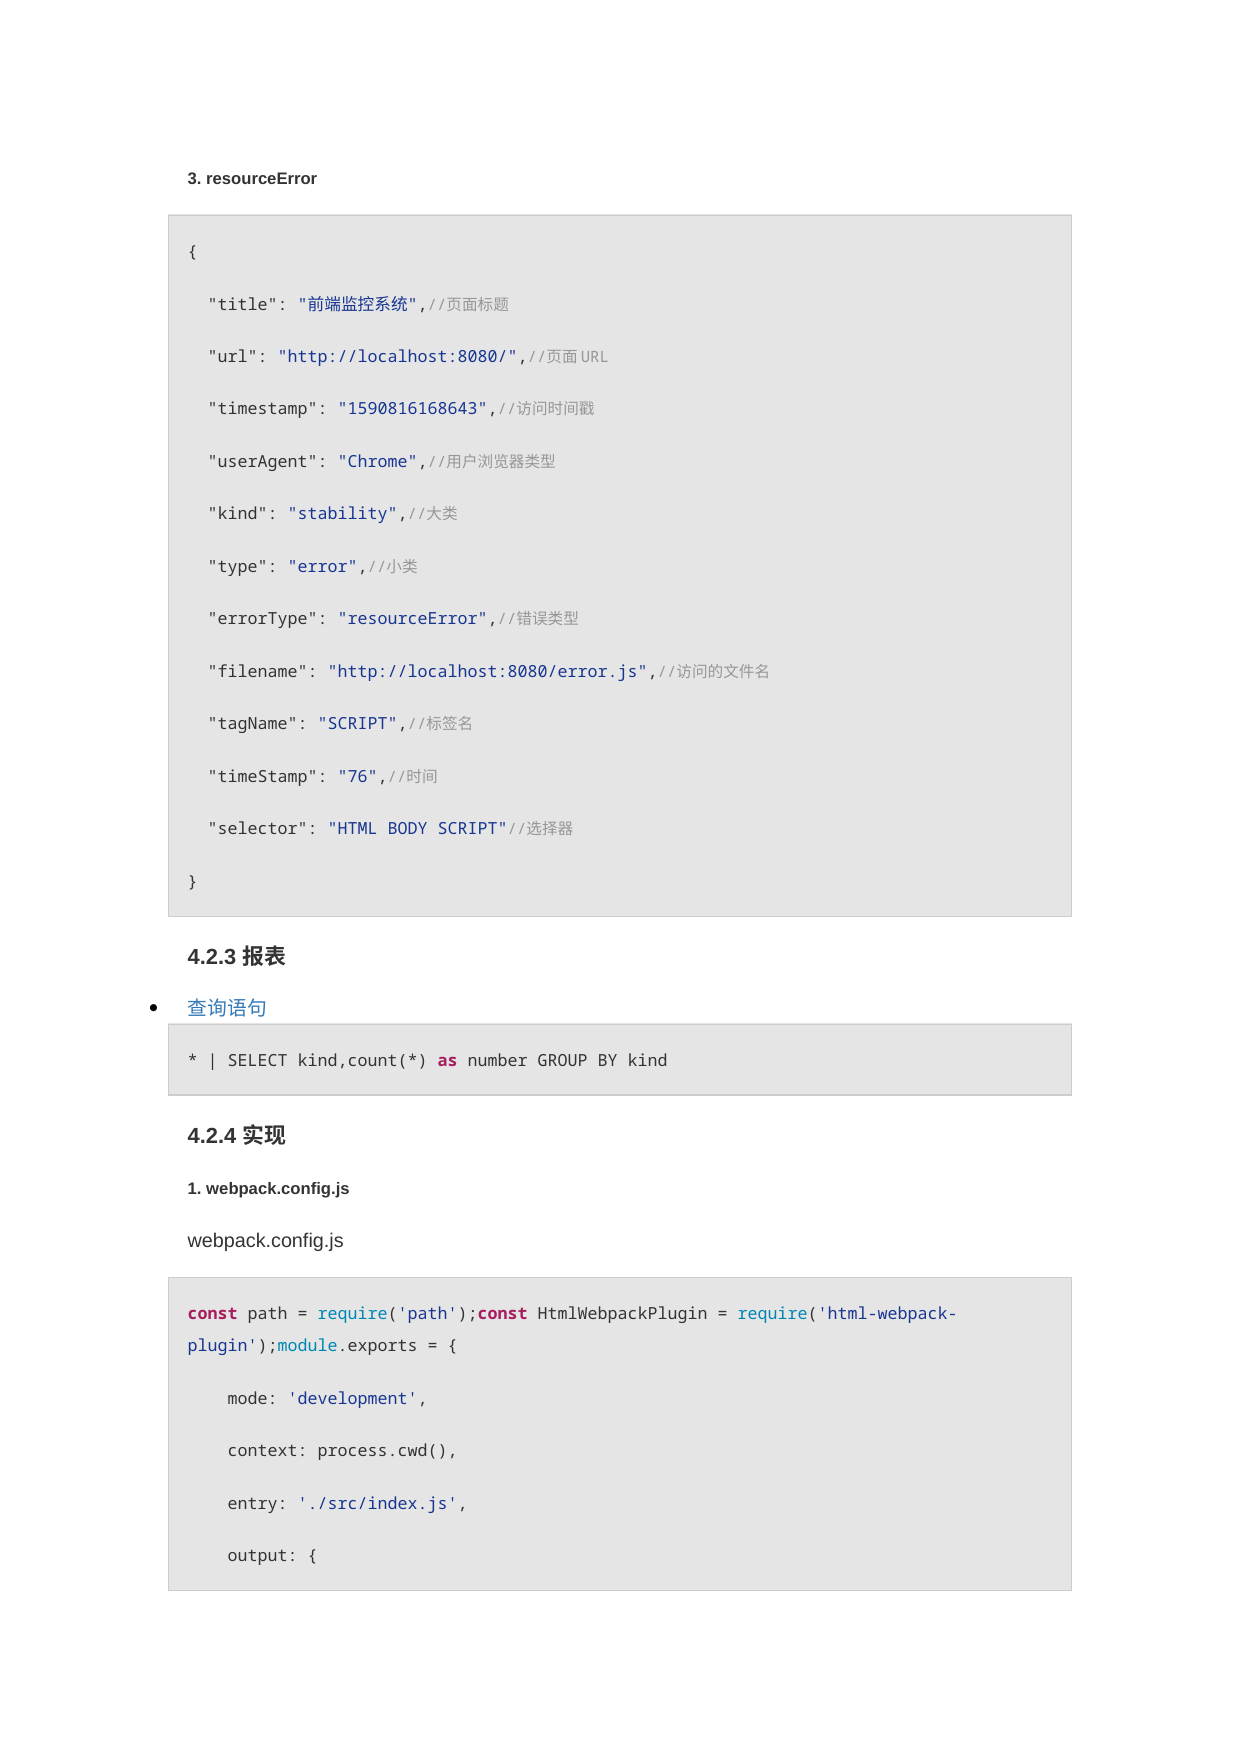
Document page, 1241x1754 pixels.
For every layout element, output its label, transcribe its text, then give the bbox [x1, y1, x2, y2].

text output: { [169, 1519, 1071, 1590]
text "timeStamp": "76",//时间 [169, 739, 1071, 792]
text "tagName": "SCRIPT",//标签名 [169, 687, 1071, 739]
text } [169, 844, 1071, 916]
subtitle 4.2.3 报表 [187, 938, 1053, 971]
text "filename": "http://localhost:8080/error.js",//访问的文件名 [169, 634, 1071, 687]
text "errorType": "resourceError",//错误类型 [169, 582, 1071, 634]
text "type": "error",//小类 [169, 529, 1071, 582]
subtitle 1. webpack.config.js [187, 1172, 1053, 1204]
text "userAgent": "Chrome",//用户浏览器类型 [169, 424, 1071, 477]
text * | SELECT kind,count(*) as number GROUP BY kind [169, 1025, 1071, 1094]
text "url": "http://localhost:8080/",//页面URL [169, 319, 1071, 372]
text "kind": "stability",//大类 [169, 477, 1071, 529]
subtitle 3. resourceError [187, 162, 1053, 194]
list 查询语句 [150, 991, 1053, 1023]
text entry: './src/index.js', [169, 1467, 1071, 1519]
text const path = require('path');const HtmlWebpackPlugin = require('html-webpack-plugin');module.exports = { [169, 1278, 1071, 1362]
text webpack.config.js [187, 1224, 1053, 1257]
text context: process.cwd(), [169, 1414, 1071, 1467]
text "timestamp": "1590816168643",//访问时间戳 [169, 372, 1071, 424]
text "title": "前端监控系统",//页面标题 [169, 267, 1071, 319]
subtitle 4.2.4 实现 [187, 1117, 1053, 1150]
text { [169, 216, 1071, 267]
text "selector": "HTML BODY SCRIPT"//选择器 [169, 792, 1071, 844]
text mode: 'development', [169, 1362, 1071, 1414]
